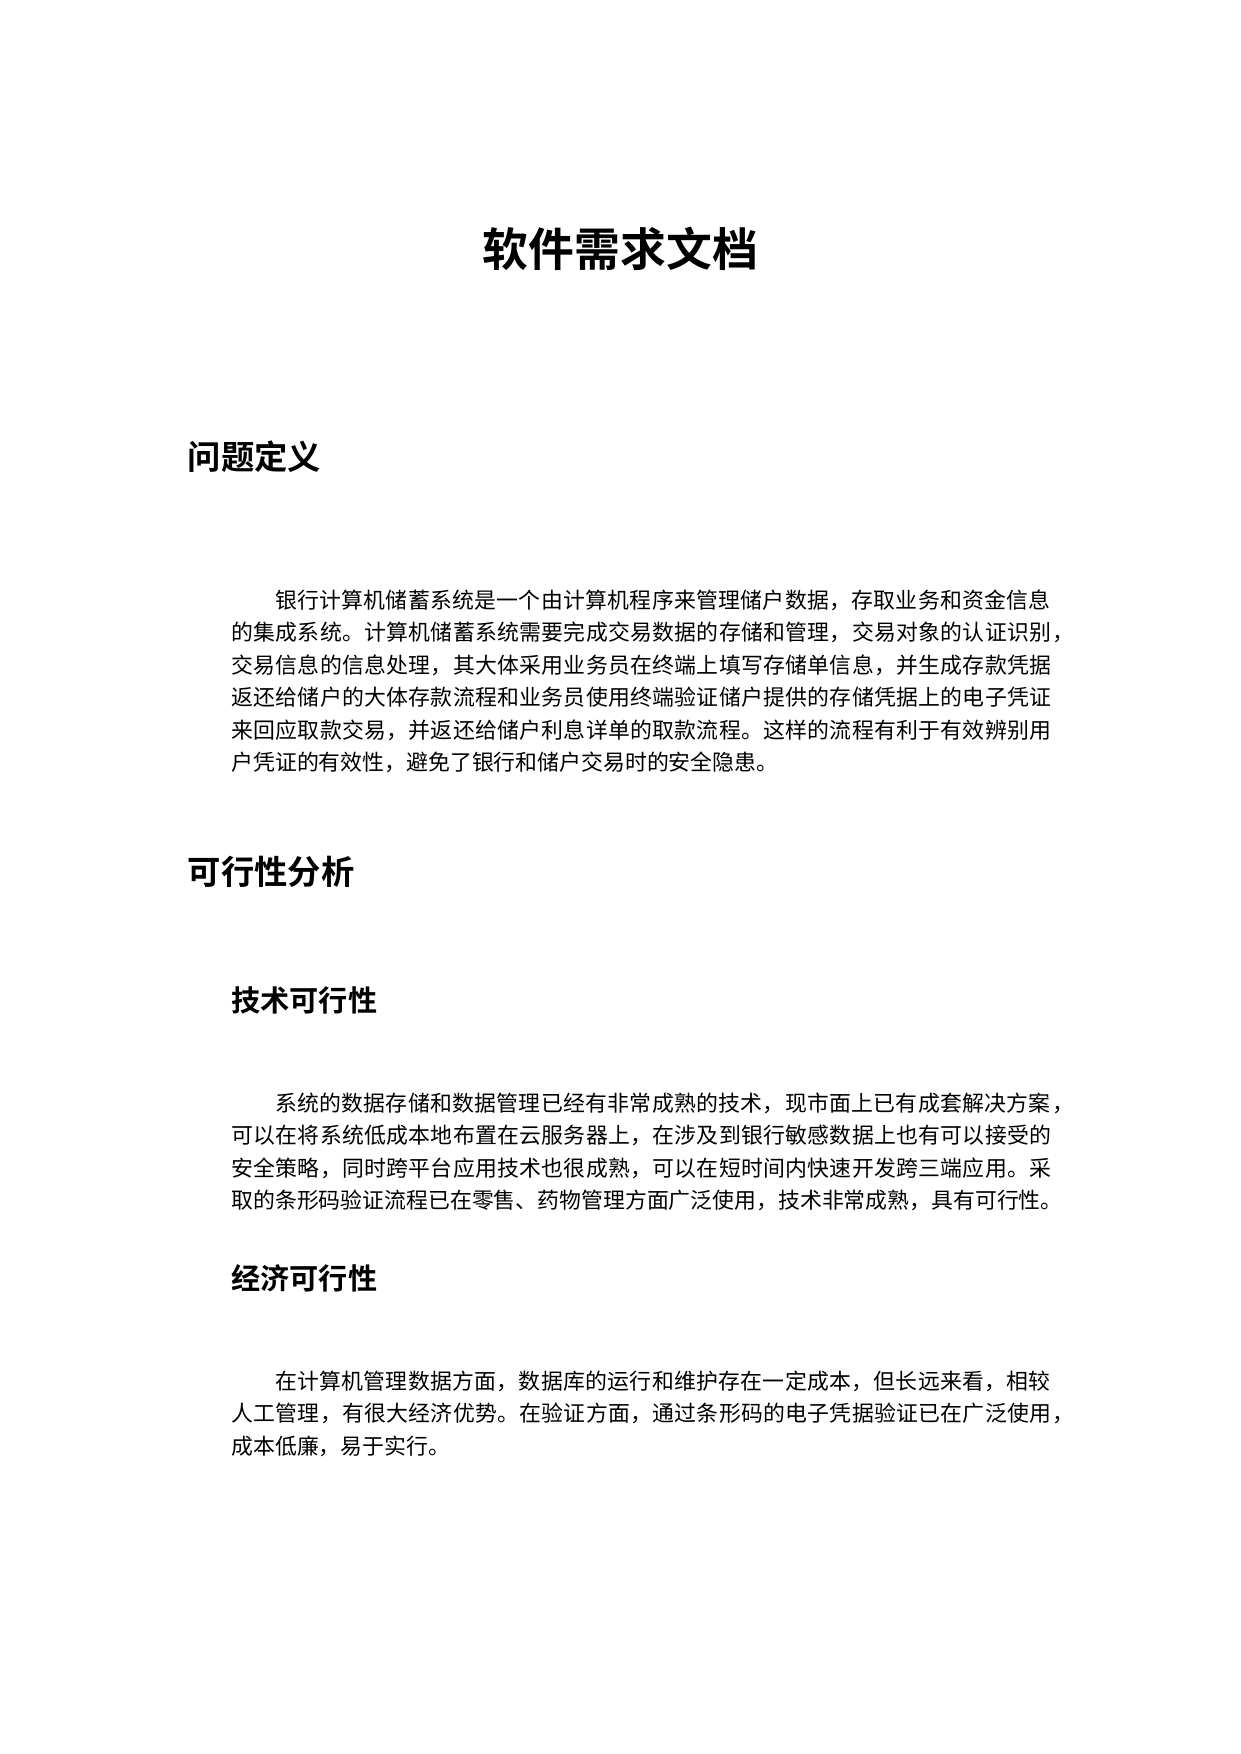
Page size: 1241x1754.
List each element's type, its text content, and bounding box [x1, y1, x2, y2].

text 系统的数据存储和数据管理已经有非常成熟的技术，现市面上已有成套解决方案，可以在将系统低成本地布置在云服务器上，在涉及到银行敏感数据上也有可以接受的安全策略，同时跨平台应用技术也很成熟，可以在短时间内快速开发跨三端应用。采取的条形码验证流程已在零售、药物管理方面广泛使用，技术非常成熟，具有可行性。 [231, 1085, 1053, 1215]
text 在计算机管理数据方面，数据库的运行和维护存在一定成本，但长远来看，相较人工管理，有很大经济优势。在验证方面，通过条形码的电子凭据验证已在广泛使用，成本低廉，易于实行。 [231, 1363, 1053, 1461]
subtitle 经济可行性 [187, 1244, 1053, 1309]
subtitle 软件需求文档 [187, 197, 1053, 295]
subtitle 问题定义 [187, 423, 1053, 488]
subtitle 可行性分析 [187, 837, 1053, 902]
subtitle 技术可行性 [187, 966, 1053, 1031]
text 银行计算机储蓄系统是一个由计算机程序来管理储户数据，存取业务和资金信息的集成系统。计算机储蓄系统需要完成交易数据的存储和管理，交易对象的认证识别，交易信息的信息处理，其大体采用业务员在终端上填写存储单信息，并生成存款凭据返还给储户的大体存款流程和业务员使用终端验证储户提供的存储凭据上的电子凭证来回应取款交易，并返还给储户利息详单的取款流程。这样的流程有利于有效辨别用户凭证的有效性，避免了银行和储户交易时的安全隐患。 [231, 582, 1053, 777]
